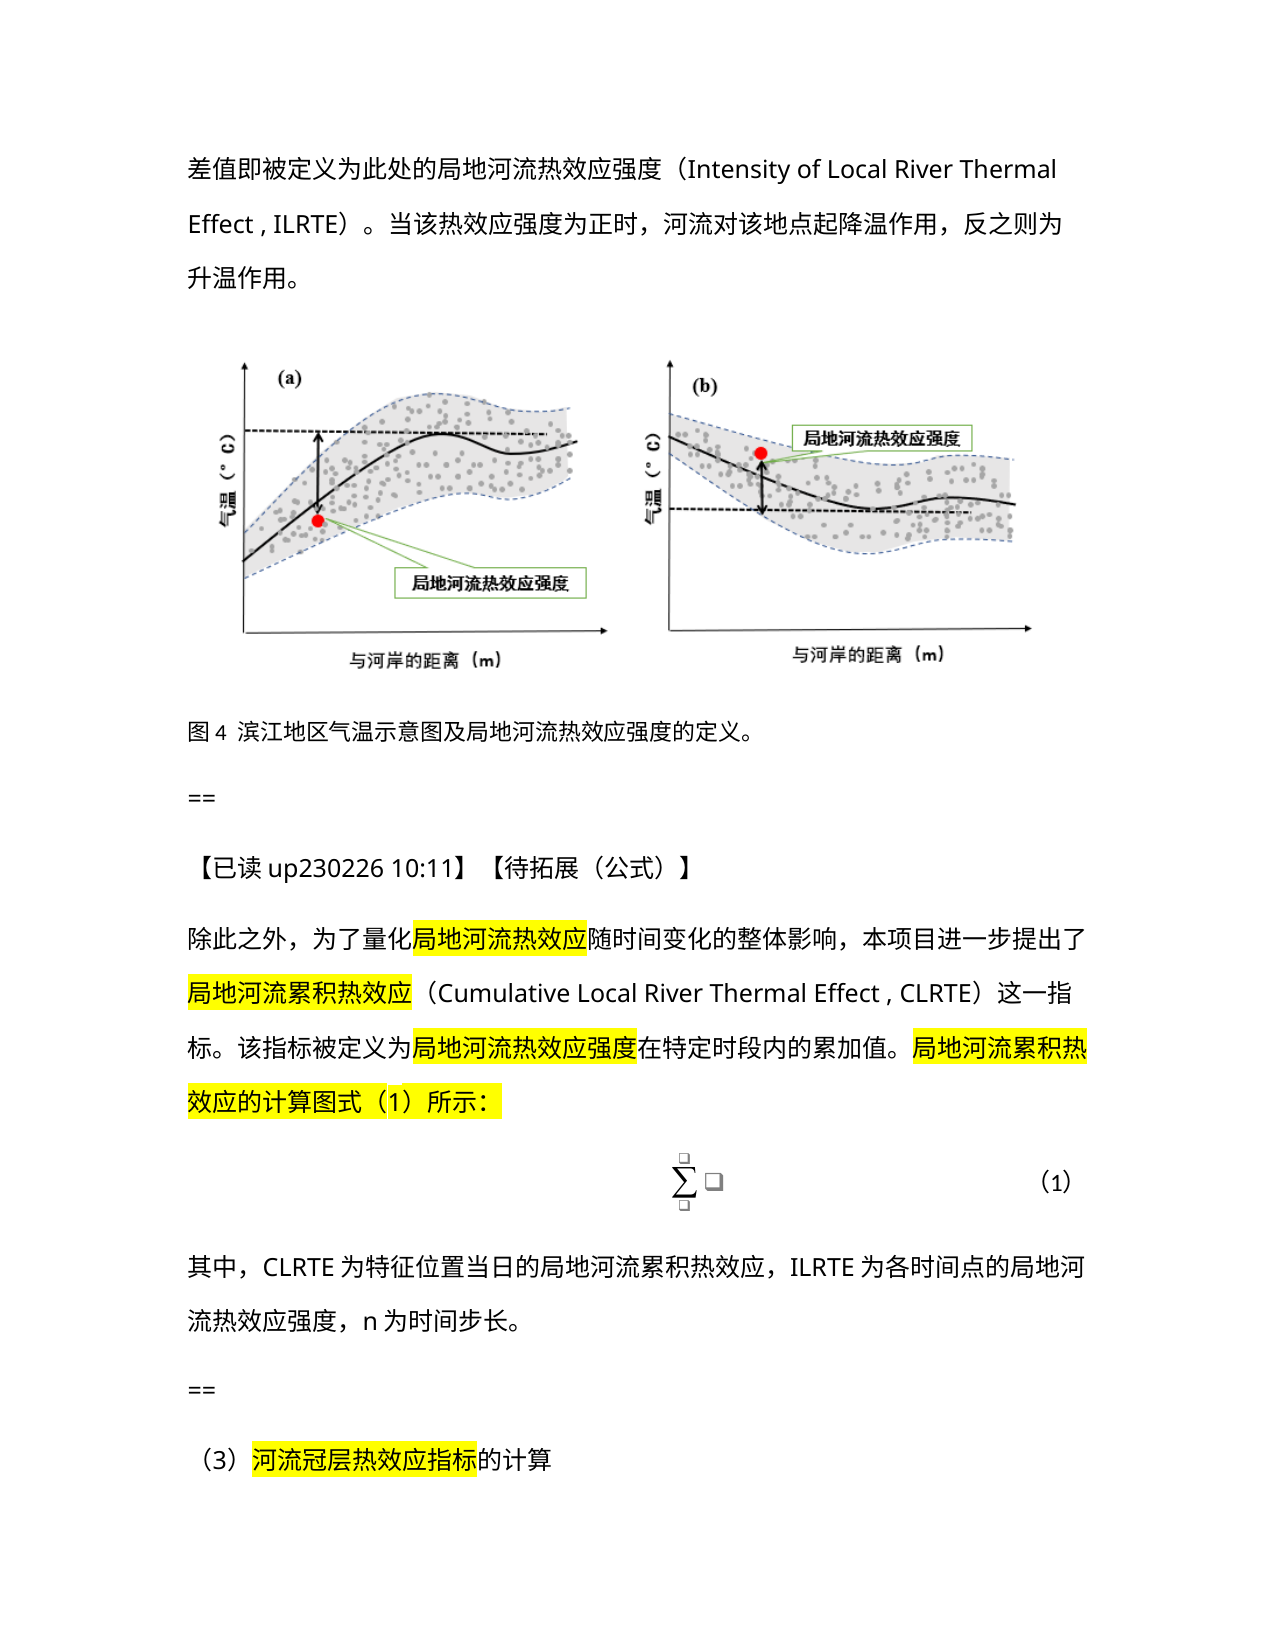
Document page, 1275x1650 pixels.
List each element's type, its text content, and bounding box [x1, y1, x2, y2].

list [187, 150, 1087, 295]
text 【已读up230226 10:11】【待拓展（公式）】 [187, 848, 1087, 885]
list （3）河流冠层热效应指标的计算 [477, 1441, 1087, 1477]
list （3）河流冠层热效应指标的计算 [187, 1441, 252, 1477]
list == [187, 1373, 1087, 1407]
list 除此之外，为了量化局地河流热效应随时间变化的整体影响，本项目进一步提出了局地河流累积热效应这一指标。该指标被定义为局地河流热效应强度在特定时段内的累加值。 [187, 919, 1087, 1119]
picture [187, 329, 1088, 684]
list == [187, 781, 1087, 815]
